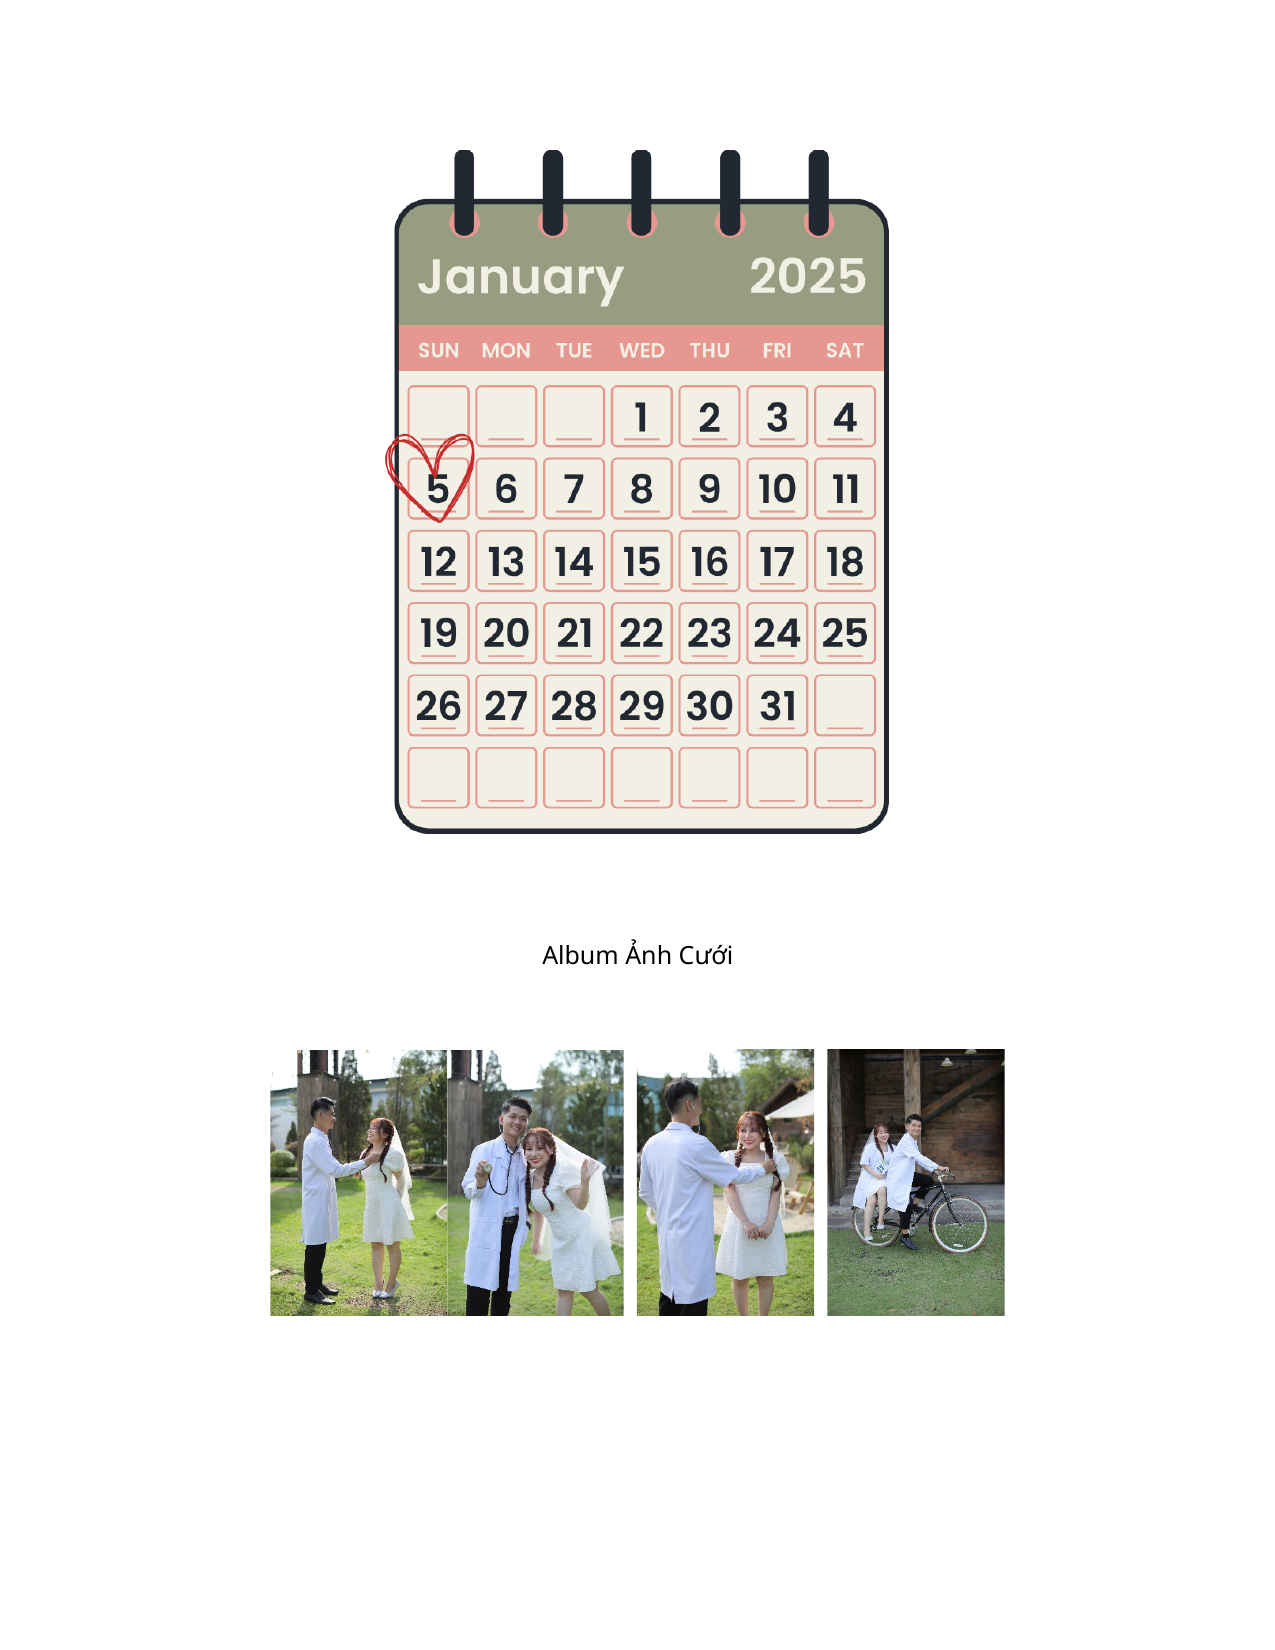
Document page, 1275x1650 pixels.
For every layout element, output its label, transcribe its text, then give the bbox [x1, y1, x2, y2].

picture [827, 1049, 1005, 1316]
text Album Ảnh Cưới [150, 938, 1125, 972]
picture [282, 150, 993, 861]
picture [270, 1050, 624, 1316]
picture [636, 1049, 815, 1316]
